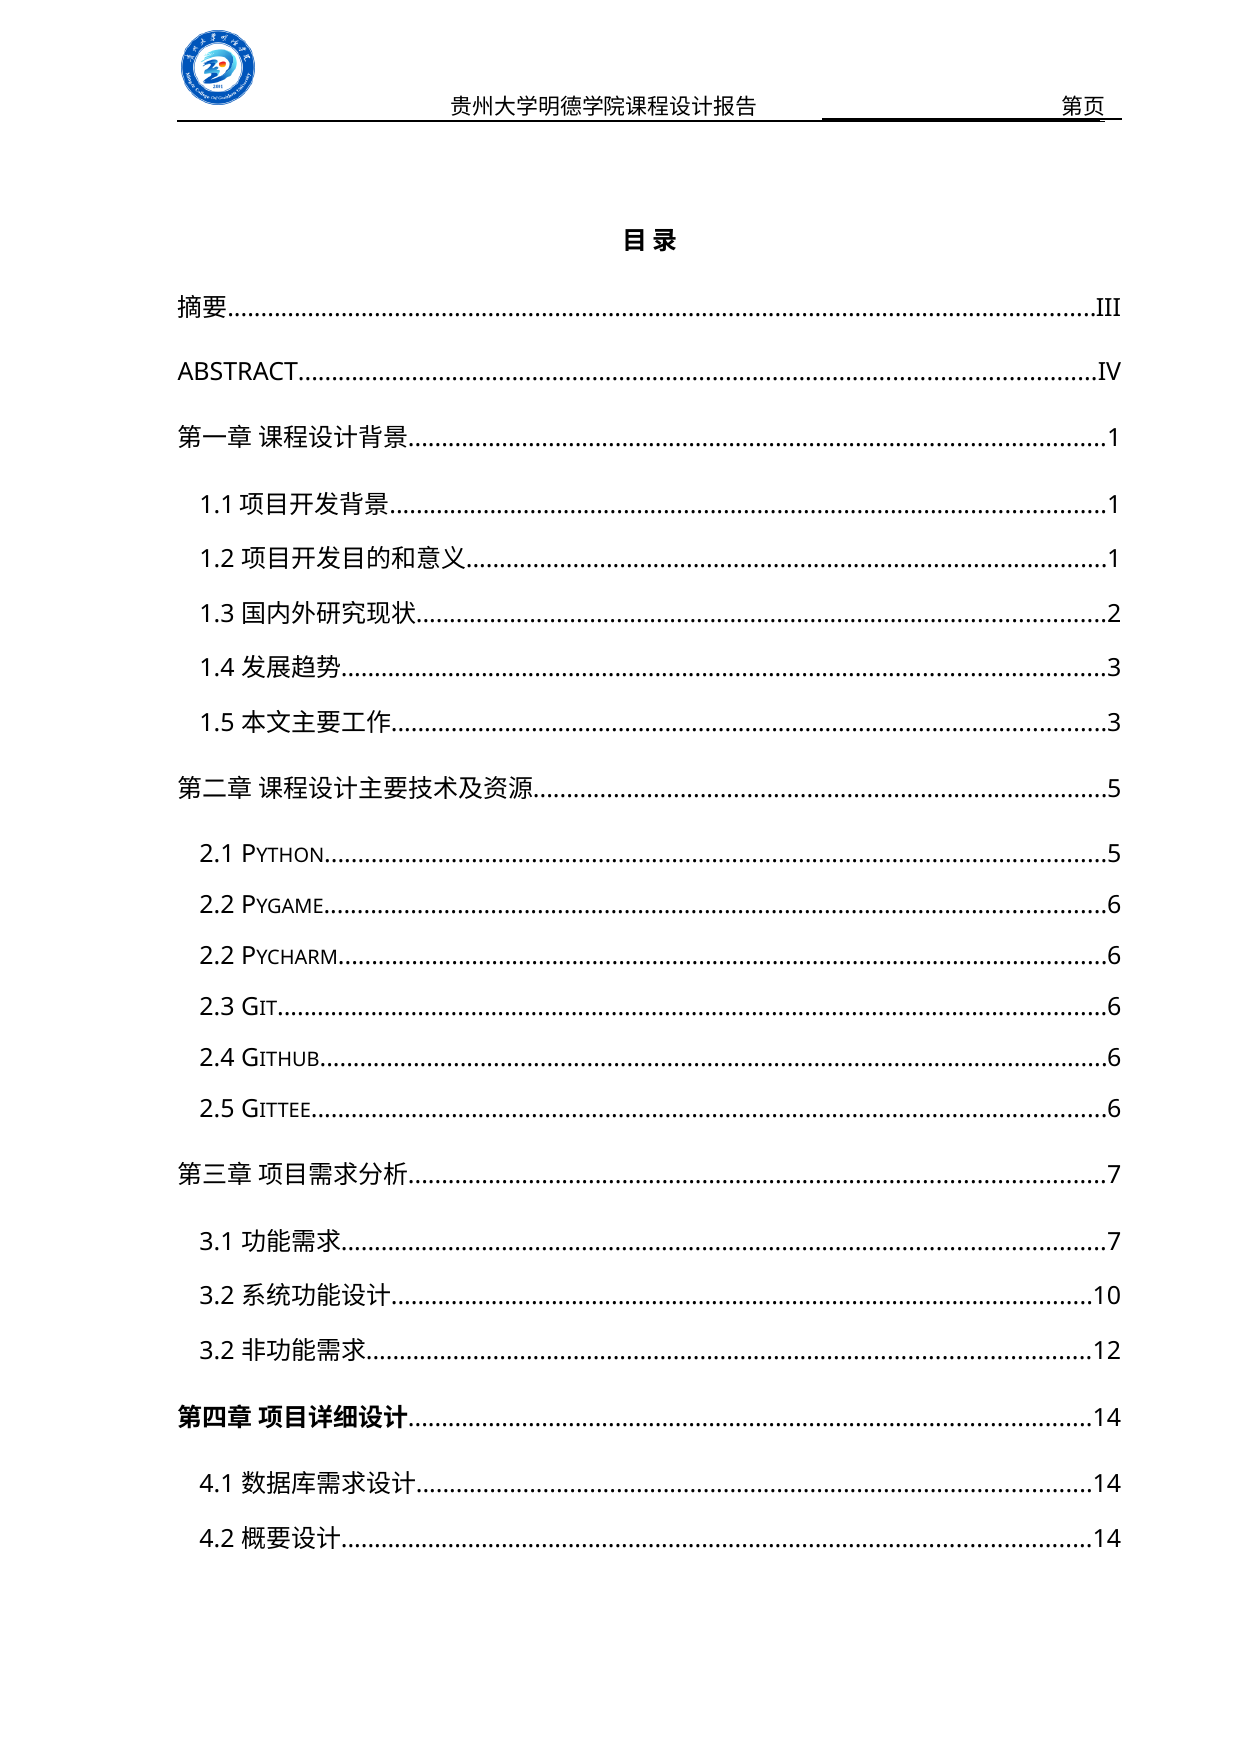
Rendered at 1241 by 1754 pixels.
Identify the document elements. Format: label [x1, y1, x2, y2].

picture [178, 27, 259, 106]
